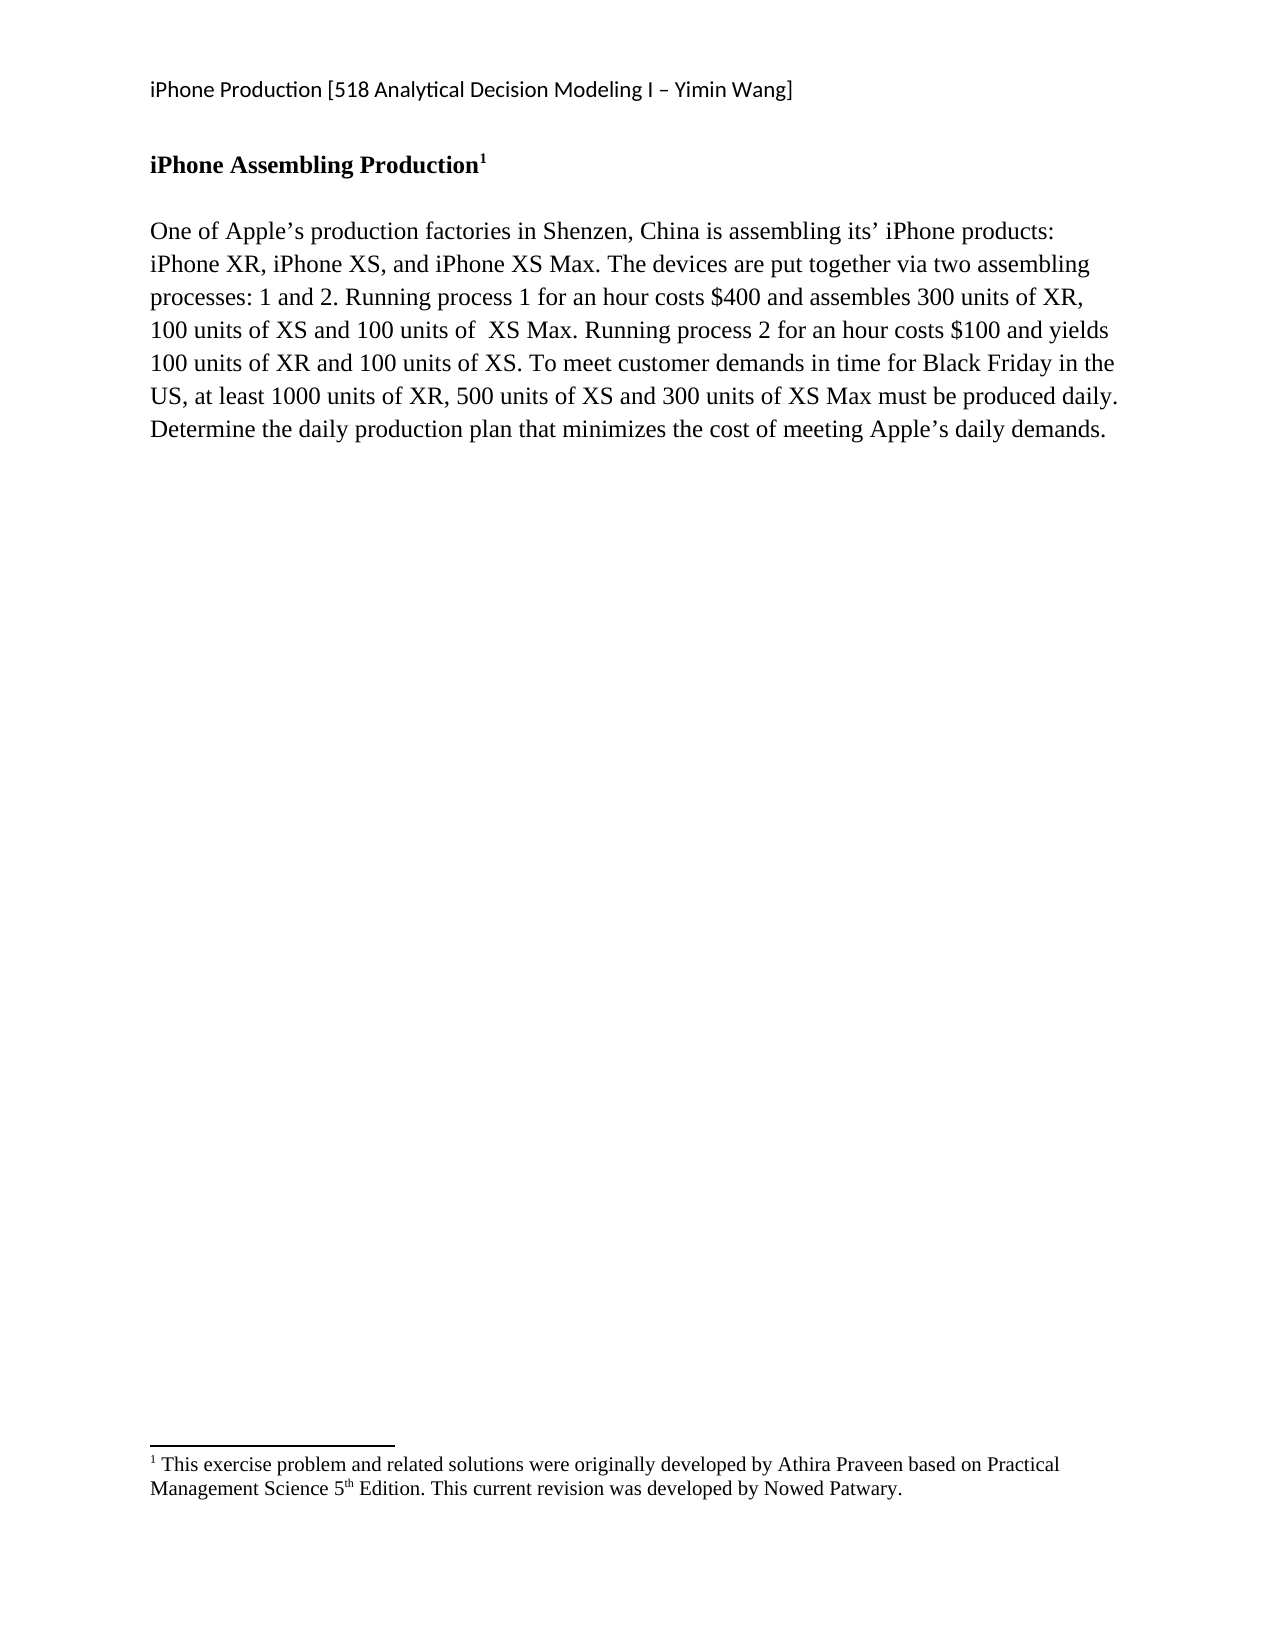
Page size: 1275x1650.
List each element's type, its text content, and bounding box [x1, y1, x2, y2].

text iPhone Assembling Production [150, 150, 1125, 179]
text One of Apple’s production factories in Shenzen, China is assembling its’ iPhone products: iPhone XR, iPhone XS, and iPhone XS Max. The devices are put together via two assembling processes: 1 and 2. Running process 1 for an hour costs $400 and assembles 300 units of XR, 100 units of XS and 100 units of XS Max. Running process 2 for an hour costs $100 and yields 100 units of XR and 100 units of XS. To meet customer demands in time for Black Friday in the US, at least 1000 units of XR, 500 units of XS and 300 units of XS Max must be produced daily. Determine the daily production plan that minimizes the cost of meeting Apple’s daily demands. [150, 216, 1125, 443]
